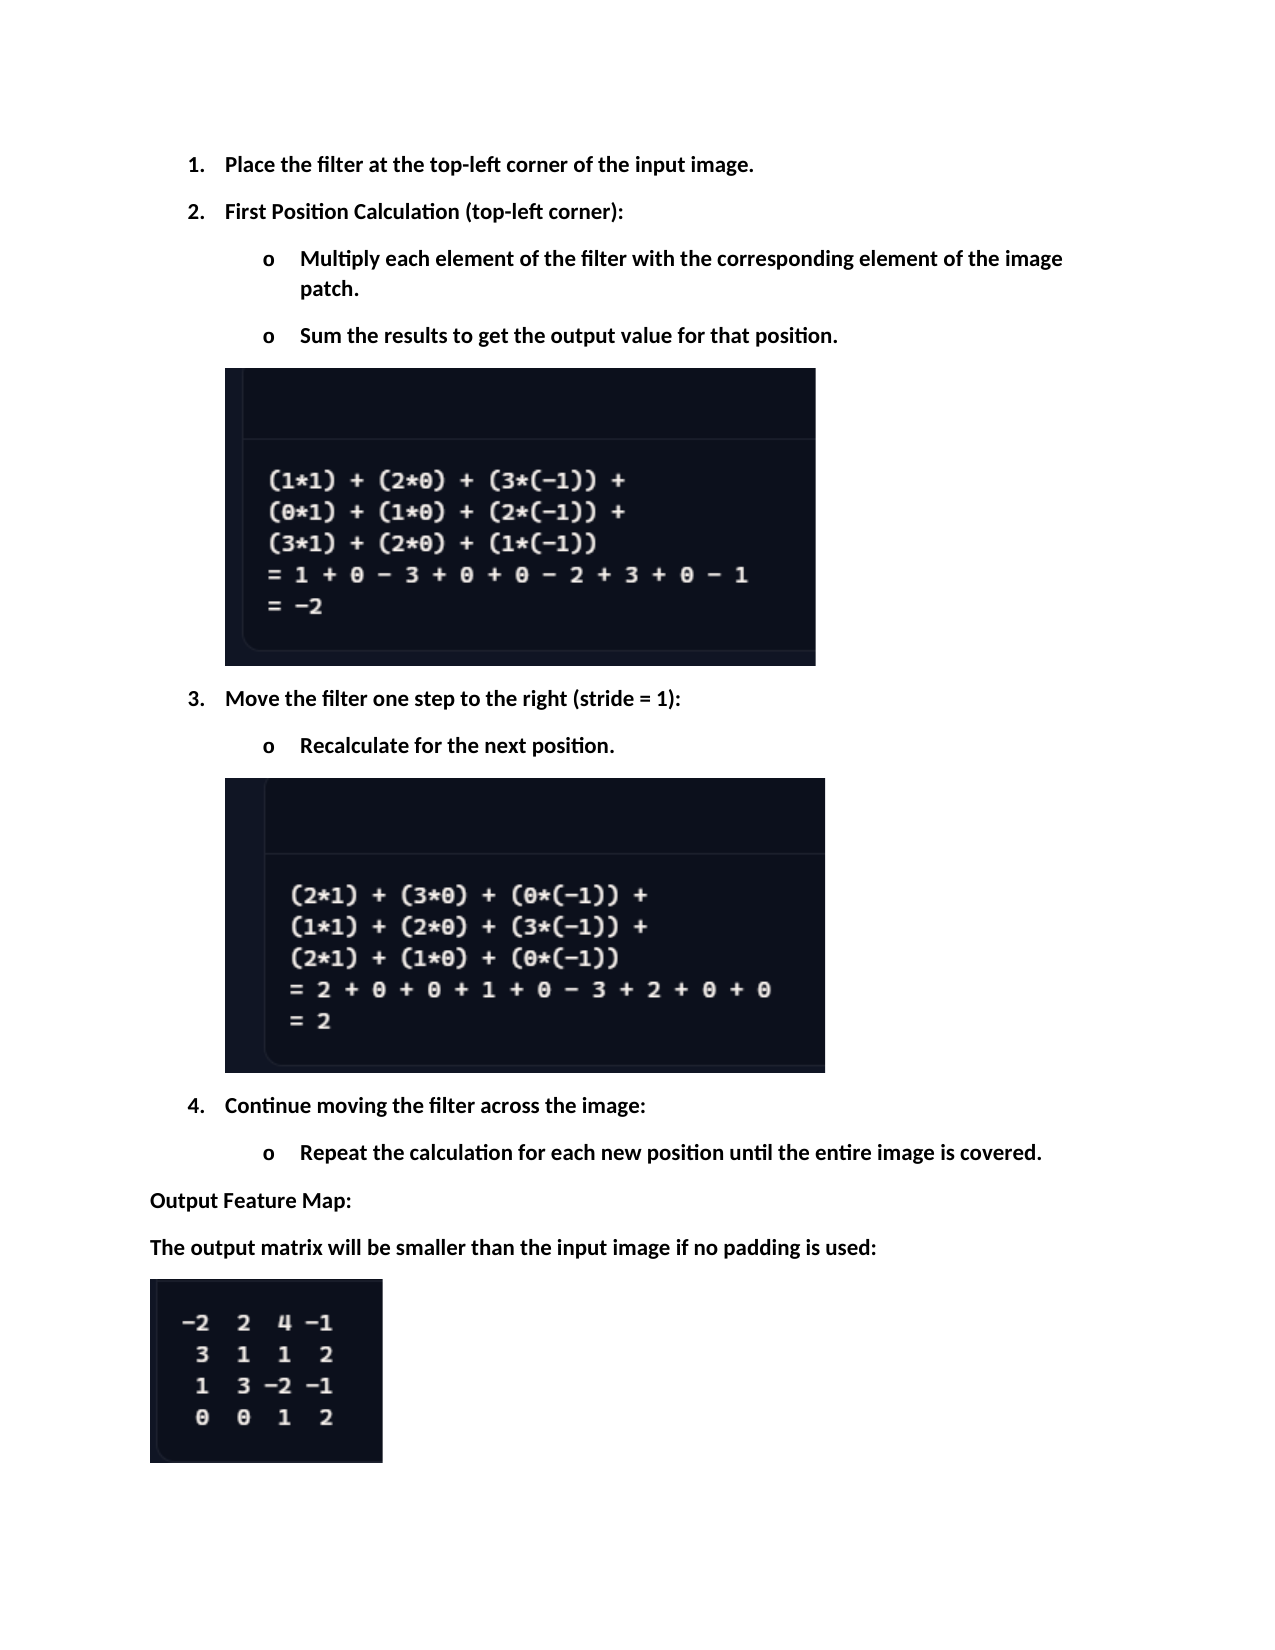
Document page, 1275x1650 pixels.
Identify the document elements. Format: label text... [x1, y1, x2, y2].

list Continue moving the filter across the image: [187, 1091, 1125, 1119]
list Move the filter one step to the right (stride = 1): [187, 684, 1125, 713]
text Output Feature Map: [150, 1186, 1125, 1214]
list First Position Calculation (top-left corner): [187, 197, 1125, 225]
picture [150, 1279, 383, 1463]
list Sum the results to get the output value for that position. [262, 321, 1125, 350]
list Repeat the calculation for each new position until the entire image is covered. [262, 1138, 1125, 1167]
picture [225, 368, 816, 666]
text The output matrix will be smaller than the input image if no padding is used: [150, 1233, 1125, 1261]
list Place the filter at the top-left corner of the input image. [187, 150, 1125, 178]
list Multiply each element of the filter with the corresponding element of the image patch. [262, 244, 1125, 302]
picture [225, 778, 826, 1073]
list Recalculate for the next position. [262, 731, 1125, 760]
